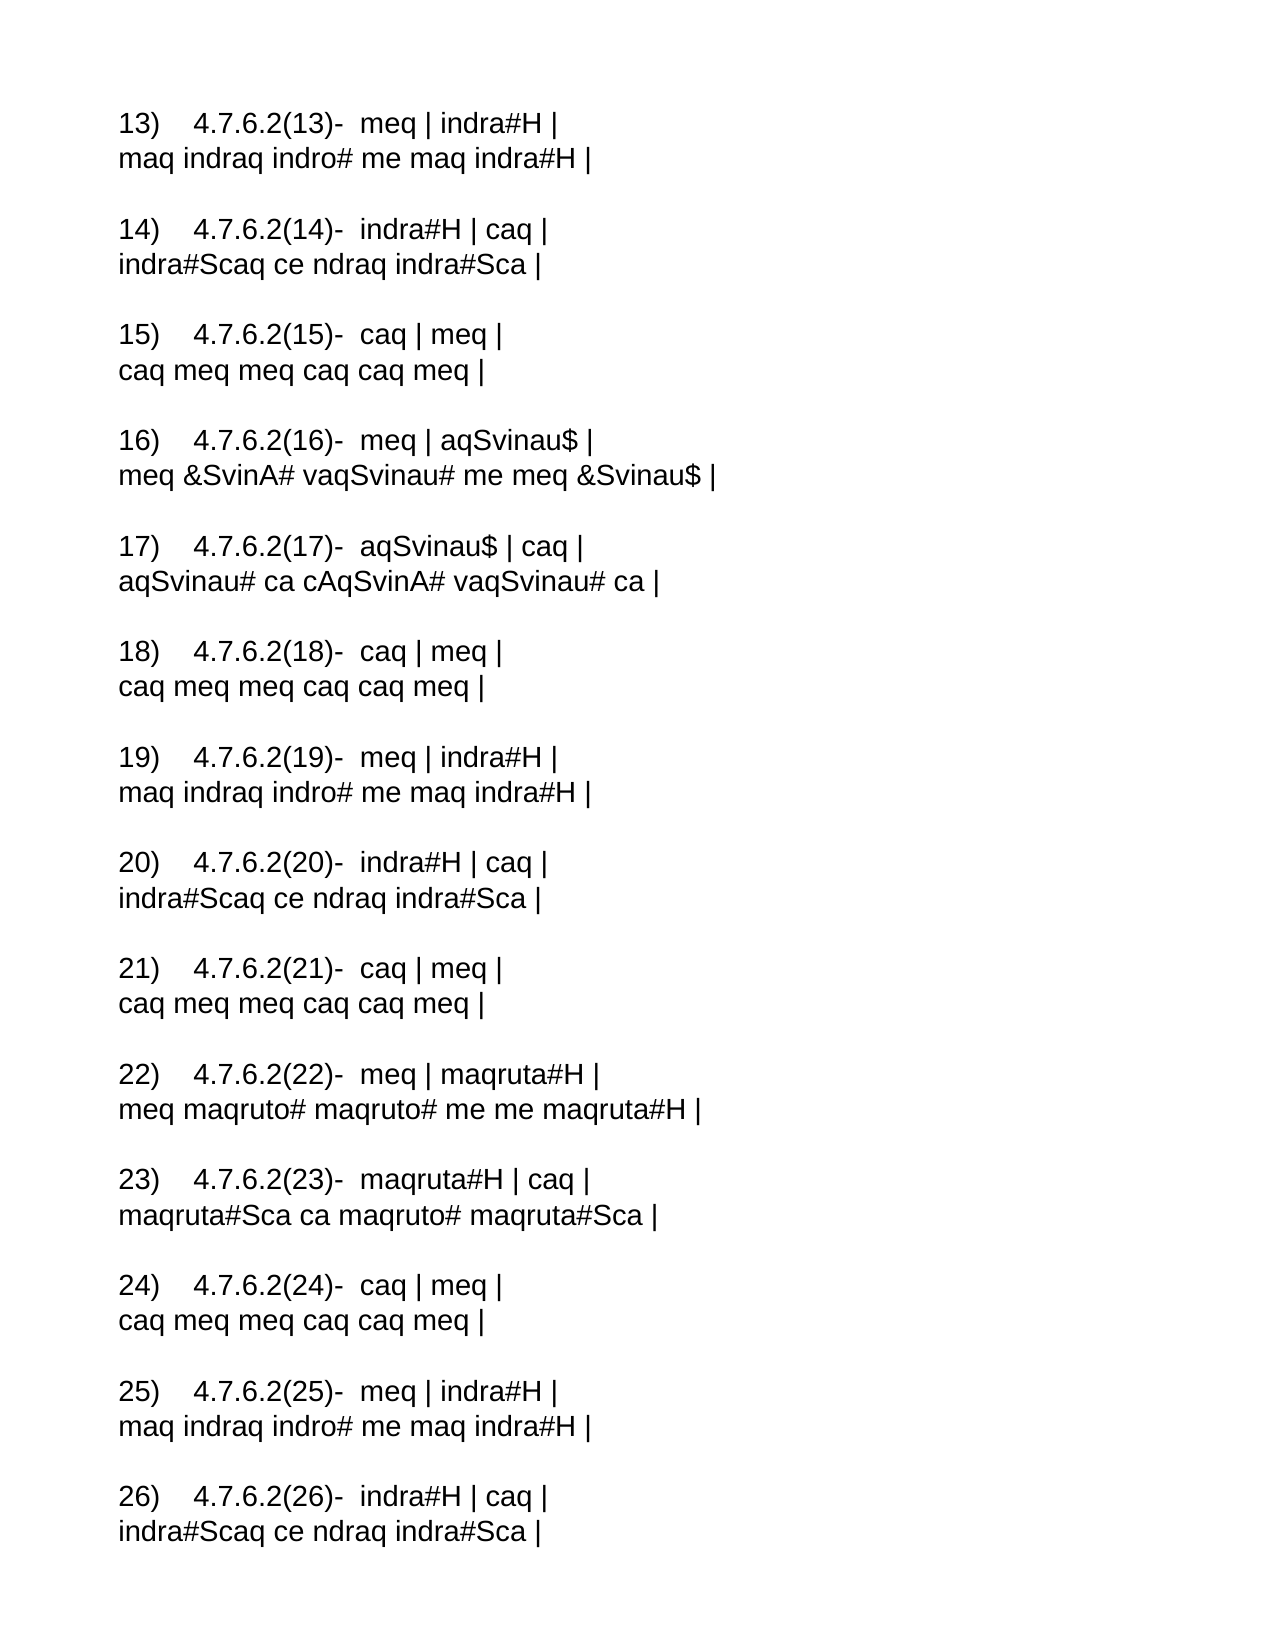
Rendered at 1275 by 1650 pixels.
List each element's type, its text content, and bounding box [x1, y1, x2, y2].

text aqSvinau# ca cAqSvinA# vaqSvinau# ca | [118, 564, 1204, 597]
text indra#Scaq ce ndraq indra#Sca | [118, 881, 1204, 914]
text maq indraq indro# me maq indra#H | [118, 775, 1204, 808]
text caq meq meq caq caq meq | [118, 352, 1204, 386]
text meq &SvinA# vaqSvinau# me meq &Svinau$ | [118, 458, 1204, 492]
text 22) 4.7.6.2(22)- meq | maqruta#H | [118, 1057, 1204, 1090]
text caq meq meq caq caq meq | [118, 669, 1204, 703]
text 20) 4.7.6.2(20)- indra#H | caq | [118, 845, 1204, 879]
text 13) 4.7.6.2(13)- meq | indra#H | [118, 106, 1204, 139]
text 14) 4.7.6.2(14)- indra#H | caq | [118, 212, 1204, 245]
text 23) 4.7.6.2(23)- maqruta#H | caq | [118, 1162, 1204, 1196]
text maq indraq indro# me maq indra#H | [118, 141, 1204, 175]
text caq meq meq caq caq meq | [118, 986, 1204, 1020]
text 24) 4.7.6.2(24)- caq | meq | [118, 1268, 1204, 1301]
text 16) 4.7.6.2(16)- meq | aqSvinau$ | [118, 423, 1204, 456]
text 15) 4.7.6.2(15)- caq | meq | [118, 317, 1204, 351]
text 26) 4.7.6.2(26)- indra#H | caq | [118, 1479, 1204, 1513]
text meq maqruto# maqruto# me me maqruta#H | [118, 1092, 1204, 1125]
text 21) 4.7.6.2(21)- caq | meq | [118, 951, 1204, 984]
text indra#Scaq ce ndraq indra#Sca | [118, 247, 1204, 280]
text 25) 4.7.6.2(25)- meq | indra#H | [118, 1373, 1204, 1407]
text caq meq meq caq caq meq | [118, 1303, 1204, 1337]
text 19) 4.7.6.2(19)- meq | indra#H | [118, 740, 1204, 773]
text maqruta#Sca ca maqruto# maqruta#Sca | [118, 1197, 1204, 1231]
text 17) 4.7.6.2(17)- aqSvinau$ | caq | [118, 528, 1204, 562]
text 18) 4.7.6.2(18)- caq | meq | [118, 634, 1204, 668]
text indra#Scaq ce ndraq indra#Sca | [118, 1514, 1204, 1548]
text maq indraq indro# me maq indra#H | [118, 1409, 1204, 1442]
